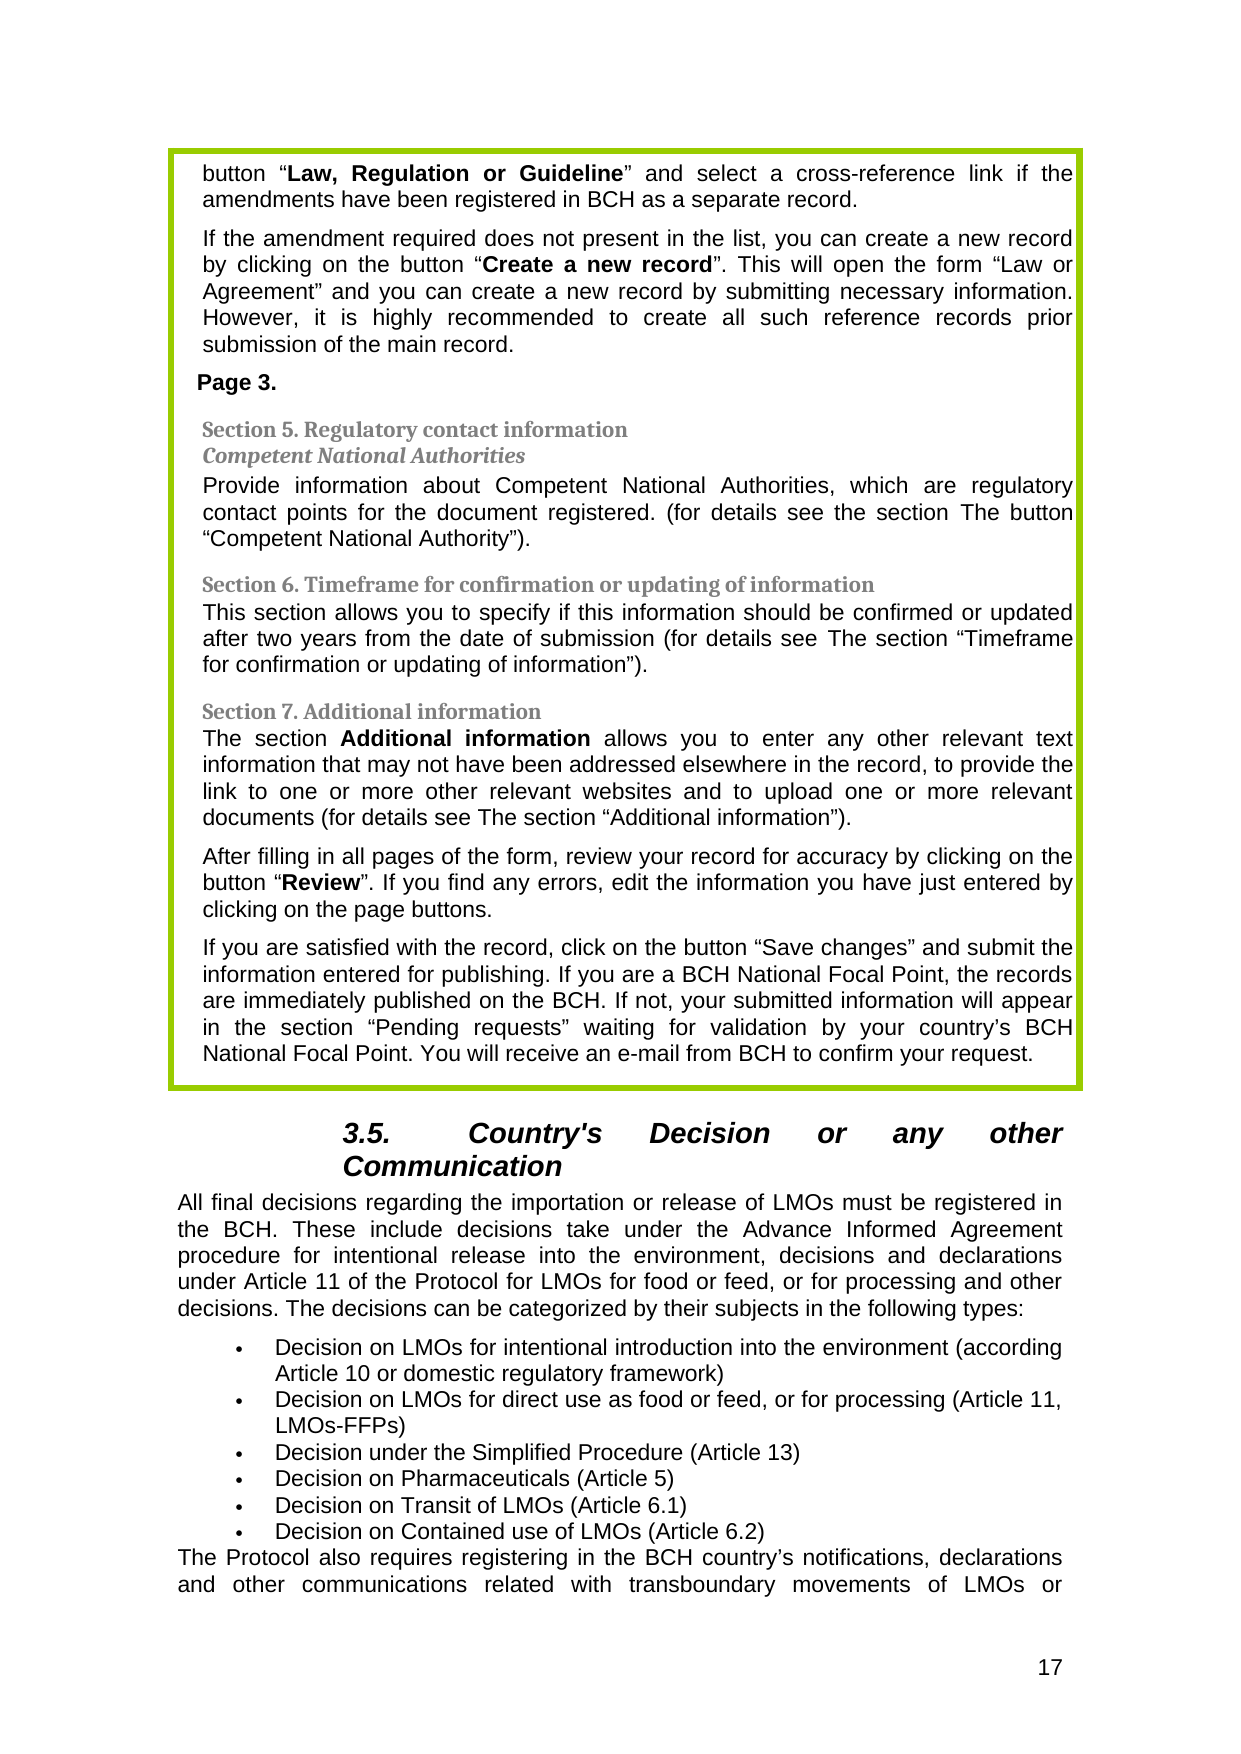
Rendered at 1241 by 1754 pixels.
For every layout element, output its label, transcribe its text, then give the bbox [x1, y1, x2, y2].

subtitle Country's Decision or any other Communication [342, 1116, 1063, 1183]
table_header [174, 154, 1076, 1084]
list Decision under the Simplified Procedure (Article 13) [236, 1438, 1063, 1465]
list Decision on LMOs for intentional introduction into the environment (according Article 10 or domestic regulatory framework) [236, 1333, 1063, 1386]
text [177, 1544, 1063, 1597]
list Decision on Transit of LMOs (Article 6.1) [236, 1491, 1063, 1518]
text All final decisions regarding the importation or release of LMOs must be registered in the BCH. These include decisions take under the Advance Informed Agreement procedure for intentional release into the environment, decisions and declarations under Article 11 of the Protocol for LMOs for food or feed, or for processing and other decisions. The decisions can be categorized by their subjects in the following types: [177, 1189, 1063, 1321]
list Decision on Contained use of LMOs (Article 6.2) [236, 1518, 1063, 1544]
list Decision on LMOs for direct use as food or feed, or for processing (Article 11, LMOs-FFPs) [236, 1386, 1063, 1438]
list Decision on Pharmaceuticals (Article 5) [236, 1465, 1063, 1491]
